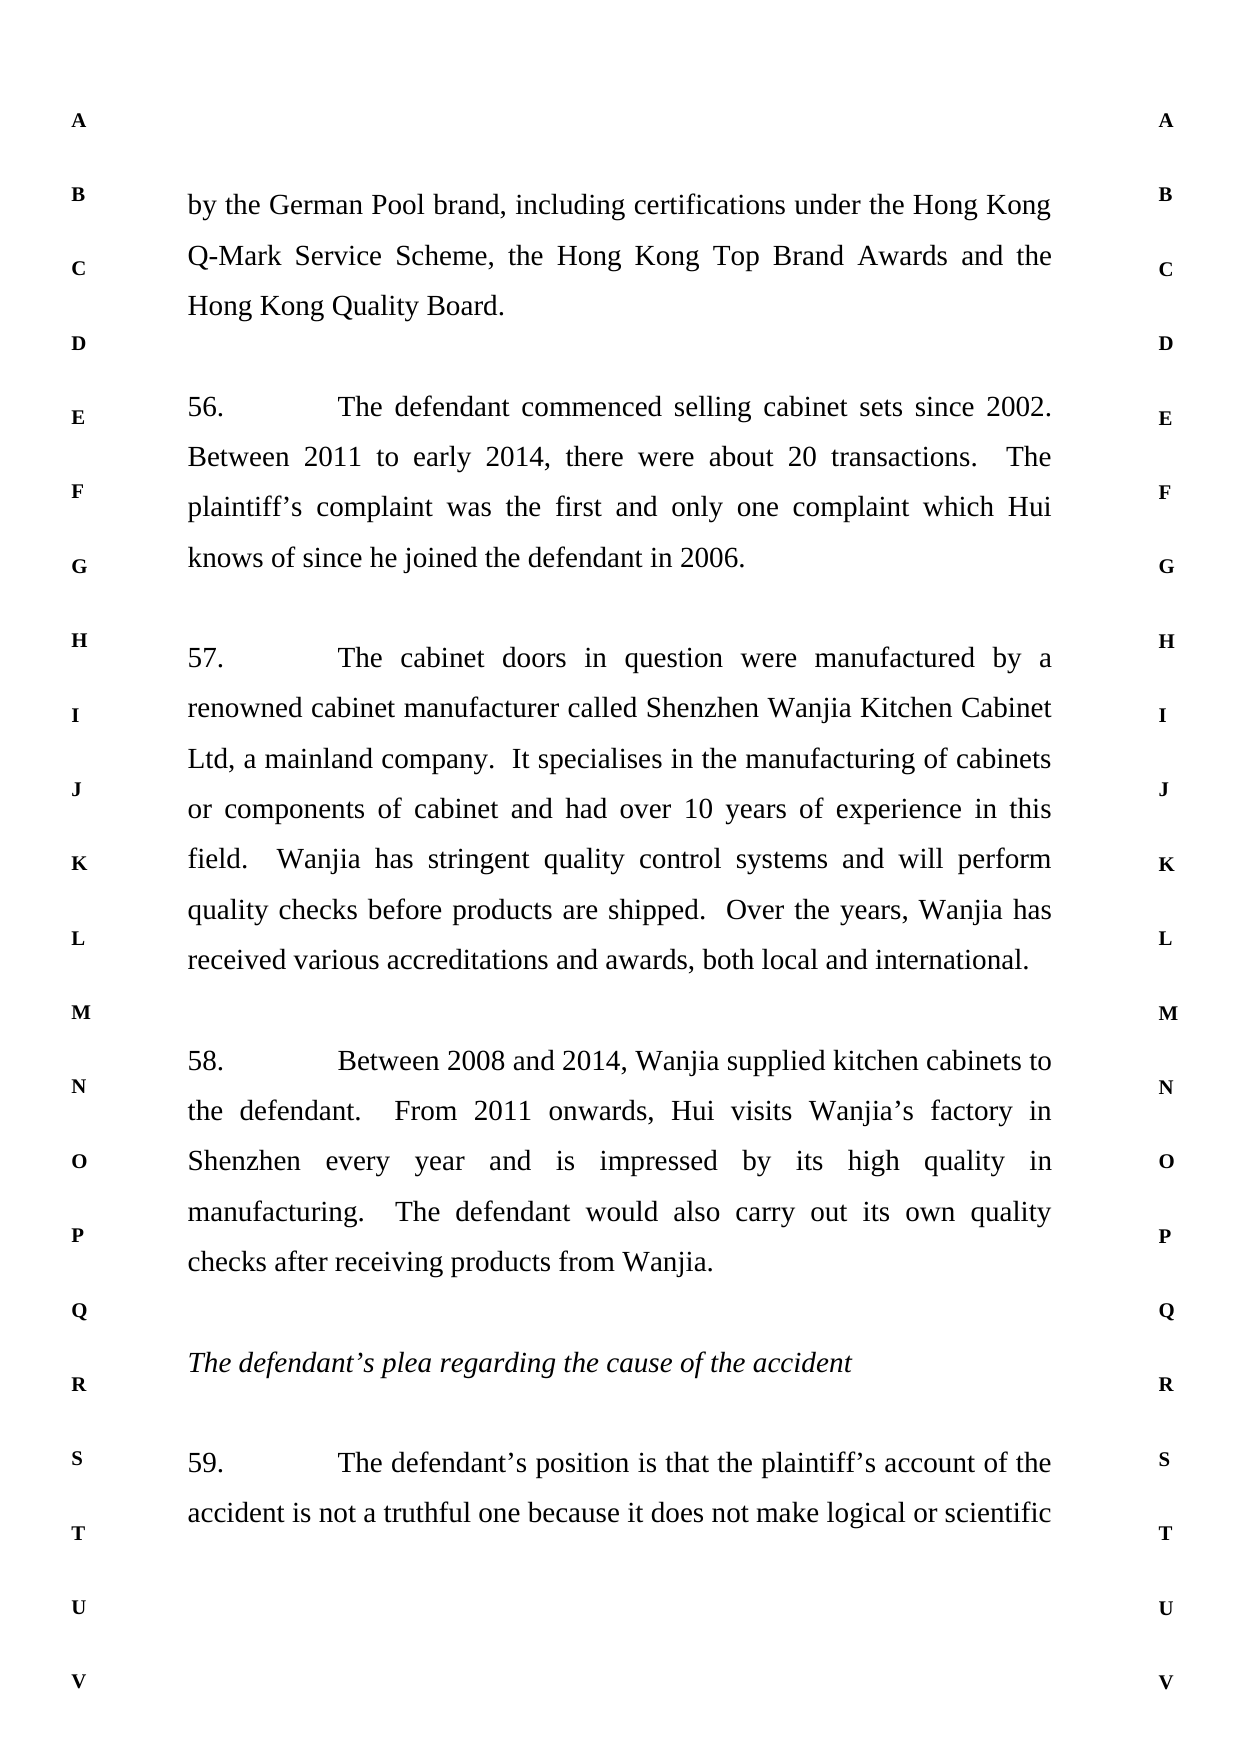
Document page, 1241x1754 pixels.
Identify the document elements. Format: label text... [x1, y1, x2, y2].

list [187, 187, 1053, 322]
list The cabinet doors in question were manufactured by a renowned cabinet manufacturer called Shenzhen Wanjia Kitchen Cabinet Ltd, a mainland company. It specialises in the manufacturing of cabinets or components of cabinet and had over 10 years of experience in this field. Wanjia has stringent quality control systems and will perform quality checks before products are shipped. Over the years, Wanjia has received various accreditations and awards, both local and international. [187, 640, 1053, 976]
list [187, 1445, 1053, 1529]
text The defendant’s plea regarding the cause of the accident [187, 1345, 1053, 1378]
list The defendant commenced selling cabinet sets since 2002. Between 2011 to early 2014, there were about 20 transactions. The plaintiff’s complaint was the first and only one complaint which Hui knows of since he joined the defendant in 2006. [187, 389, 1053, 573]
list Between 2008 and 2014, Wanjia supplied kitchen cabinets to the defendant. From 2011 onwards, Hui visits Wanjia’s factory in Shenzhen every year and is impressed by its high quality in manufacturing. The defendant would also carry out its own quality checks after receiving products from Wanjia. [187, 1043, 1053, 1278]
